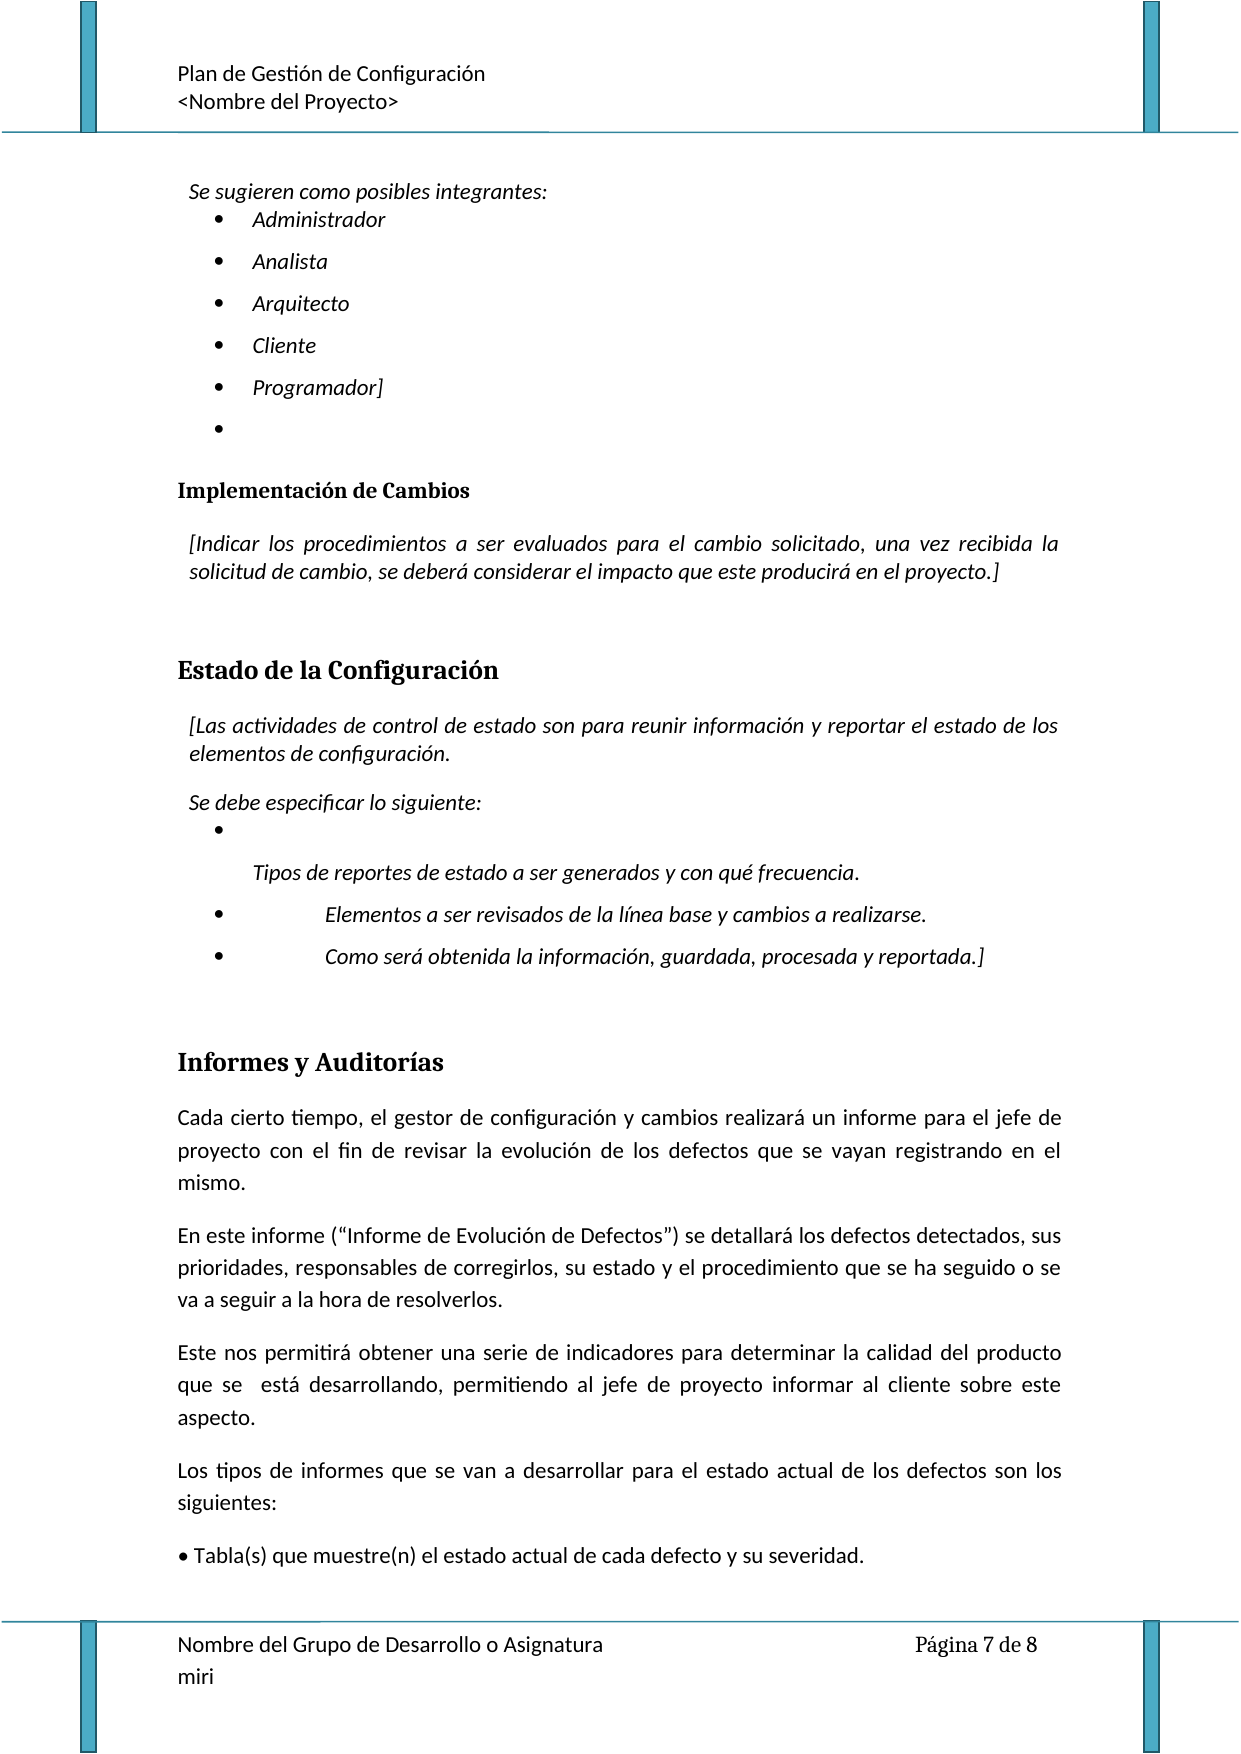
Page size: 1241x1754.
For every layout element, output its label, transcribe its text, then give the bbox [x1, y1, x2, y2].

text Cliente [215, 331, 1063, 359]
text Como será obtenida la información, guardada, procesada y reportada.] [215, 942, 1063, 970]
text Cada cierto tiempo, el gestor de configuración y cambios realizará un informe para el jefe de proyecto con el fin de revisar la evolución de los defectos que se vayan registrando en el mismo. [177, 1103, 1063, 1196]
text En este informe (“Informe de Evolución de Defectos”) se detallará los defectos detectados, sus prioridades, responsables de corregirlos, su estado y el procedimiento que se ha seguido o se va a seguir a la hora de resolverlos. [177, 1221, 1063, 1313]
text Se debe especificar lo siguiente: [188, 788, 1063, 816]
text Estado de la Configuración [177, 655, 1063, 686]
text Los tipos de informes que se van a desarrollar para el estado actual de los defectos son los siguientes: [177, 1456, 1063, 1516]
text [Las actividades de control de estado son para reunir información y reportar el estado de los elementos de configuración. [188, 711, 1063, 767]
text Implementación de Cambios [177, 478, 1063, 504]
text • Tabla(s) que muestre(n) el estado actual de cada defecto y su severidad. [177, 1541, 1063, 1569]
text Se sugieren como posibles integrantes: [188, 177, 1063, 205]
text Tipos de reportes de estado a ser generados y con qué frecuencia. [215, 816, 1063, 886]
text Informes y Auditorías [177, 1047, 1063, 1078]
text Arquitecto [215, 289, 1063, 317]
text Analista [215, 247, 1063, 275]
text Elementos a ser revisados de la línea base y cambios a realizarse. [215, 900, 1063, 928]
text Programador] [215, 373, 1063, 401]
text Este nos permitirá obtener una serie de indicadores para determinar la calidad del producto que se está desarrollando, permitiendo al jefe de proyecto informar al cliente sobre este aspecto. [177, 1338, 1063, 1431]
text [Indicar los procedimientos a ser evaluados para el cambio solicitado, una vez recibida la solicitud de cambio, se deberá considerar el impacto que este producirá en el proyecto.] [188, 529, 1063, 585]
text Administrador [215, 205, 1063, 233]
